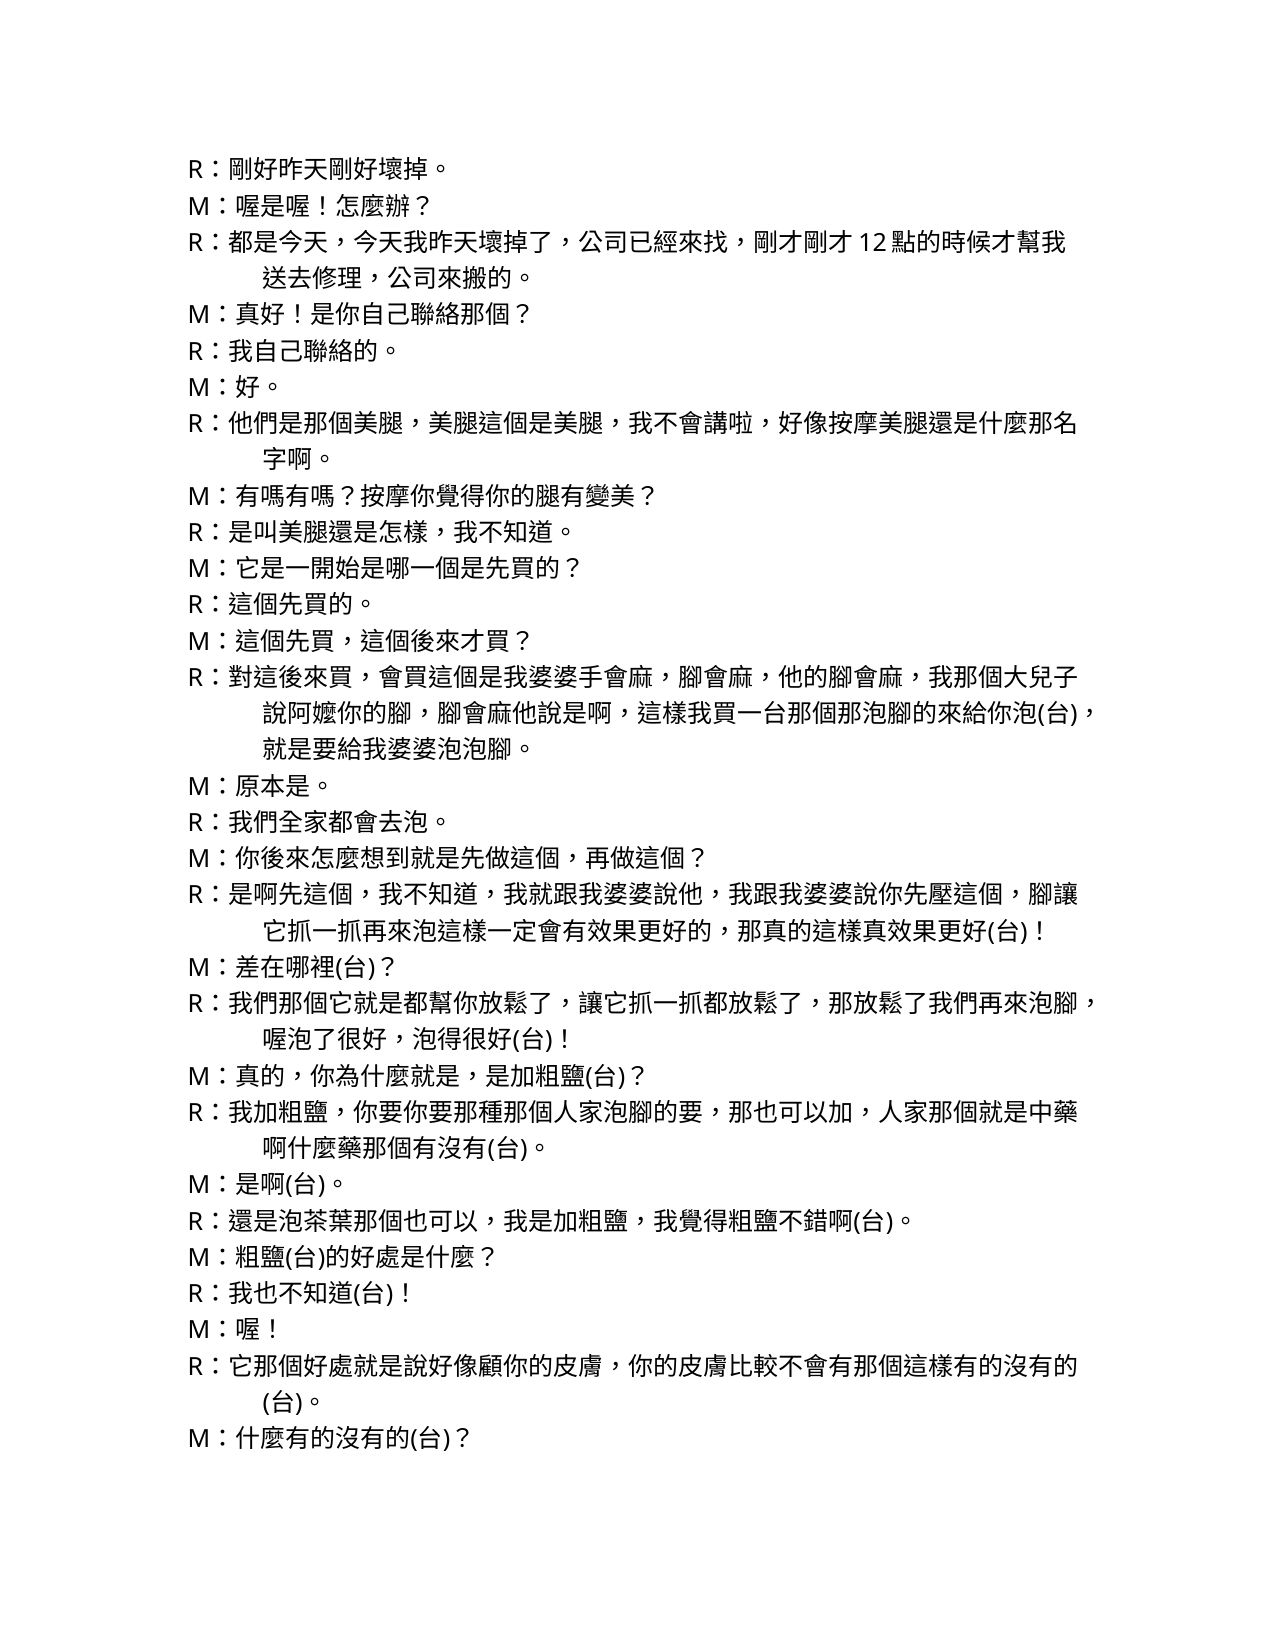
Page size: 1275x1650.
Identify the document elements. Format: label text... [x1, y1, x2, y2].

text R：是叫美腿還是怎樣，我不知道。 [187, 512, 1087, 549]
text R：我也不知道(台)！ [187, 1274, 1087, 1310]
text R：這個先買的。 [187, 585, 1087, 621]
text M：真好！是你自己聯絡那個？ [187, 295, 1087, 331]
text M：喔是喔！怎麼辦？ [187, 186, 1087, 222]
text R：它那個好處就是說好像顧你的皮膚，你的皮膚比較不會有那個這樣有的沒有的(台)。 [187, 1346, 1087, 1419]
text M：這個先買，這個後來才買？ [187, 621, 1087, 657]
text M：有嗎有嗎？按摩你覺得你的腿有變美？ [187, 476, 1087, 512]
text M：粗鹽(台)的好處是什麼？ [187, 1237, 1087, 1274]
text M：是啊(台)。 [187, 1165, 1087, 1201]
text R：我們全家都會去泡。 [187, 802, 1087, 839]
text M：你後來怎麼想到就是先做這個，再做這個？ [187, 839, 1087, 875]
text M：原本是。 [187, 766, 1087, 802]
text M：喔！ [187, 1310, 1087, 1346]
text M：什麼有的沒有的(台)？ [187, 1419, 1087, 1455]
text R：剛好昨天剛好壞掉。 [187, 150, 1087, 186]
text M：真的，你為什麼就是，是加粗鹽(台)？ [187, 1056, 1087, 1092]
text R：我加粗鹽，你要你要那種那個人家泡腳的要，那也可以加，人家那個就是中藥啊什麼藥那個有沒有(台)。 [187, 1092, 1087, 1165]
text M：它是一開始是哪一個是先買的？ [187, 549, 1087, 585]
text R：是啊先這個，我不知道，我就跟我婆婆說他，我跟我婆婆說你先壓這個，腳讓它抓一抓再來泡這樣一定會有效果更好的，那真的這樣真效果更好(台)！ [187, 875, 1087, 947]
text R：我們那個它就是都幫你放鬆了，讓它抓一抓都放鬆了，那放鬆了我們再來泡腳，喔泡了很好，泡得很好(台)！ [187, 984, 1087, 1056]
text R：他們是那個美腿，美腿這個是美腿，我不會講啦，好像按摩美腿還是什麼那名字啊。 [187, 404, 1087, 476]
text M：差在哪裡(台)？ [187, 947, 1087, 984]
text R：我自己聯絡的。 [187, 331, 1087, 367]
text R：對這後來買，會買這個是我婆婆手會麻，腳會麻，他的腳會麻，我那個大兒子說阿嬤你的腳，腳會麻他說是啊，這樣我買一台那個那泡腳的來給你泡(台)，就是要給我婆婆泡泡腳。 [187, 657, 1087, 766]
text M：好。 [187, 367, 1087, 404]
text R：都是今天，今天我昨天壞掉了，公司已經來找，剛才剛才12點的時候才幫我送去修理，公司來搬的。 [187, 222, 1087, 295]
text R：還是泡茶葉那個也可以，我是加粗鹽，我覺得粗鹽不錯啊(台)。 [187, 1201, 1087, 1237]
